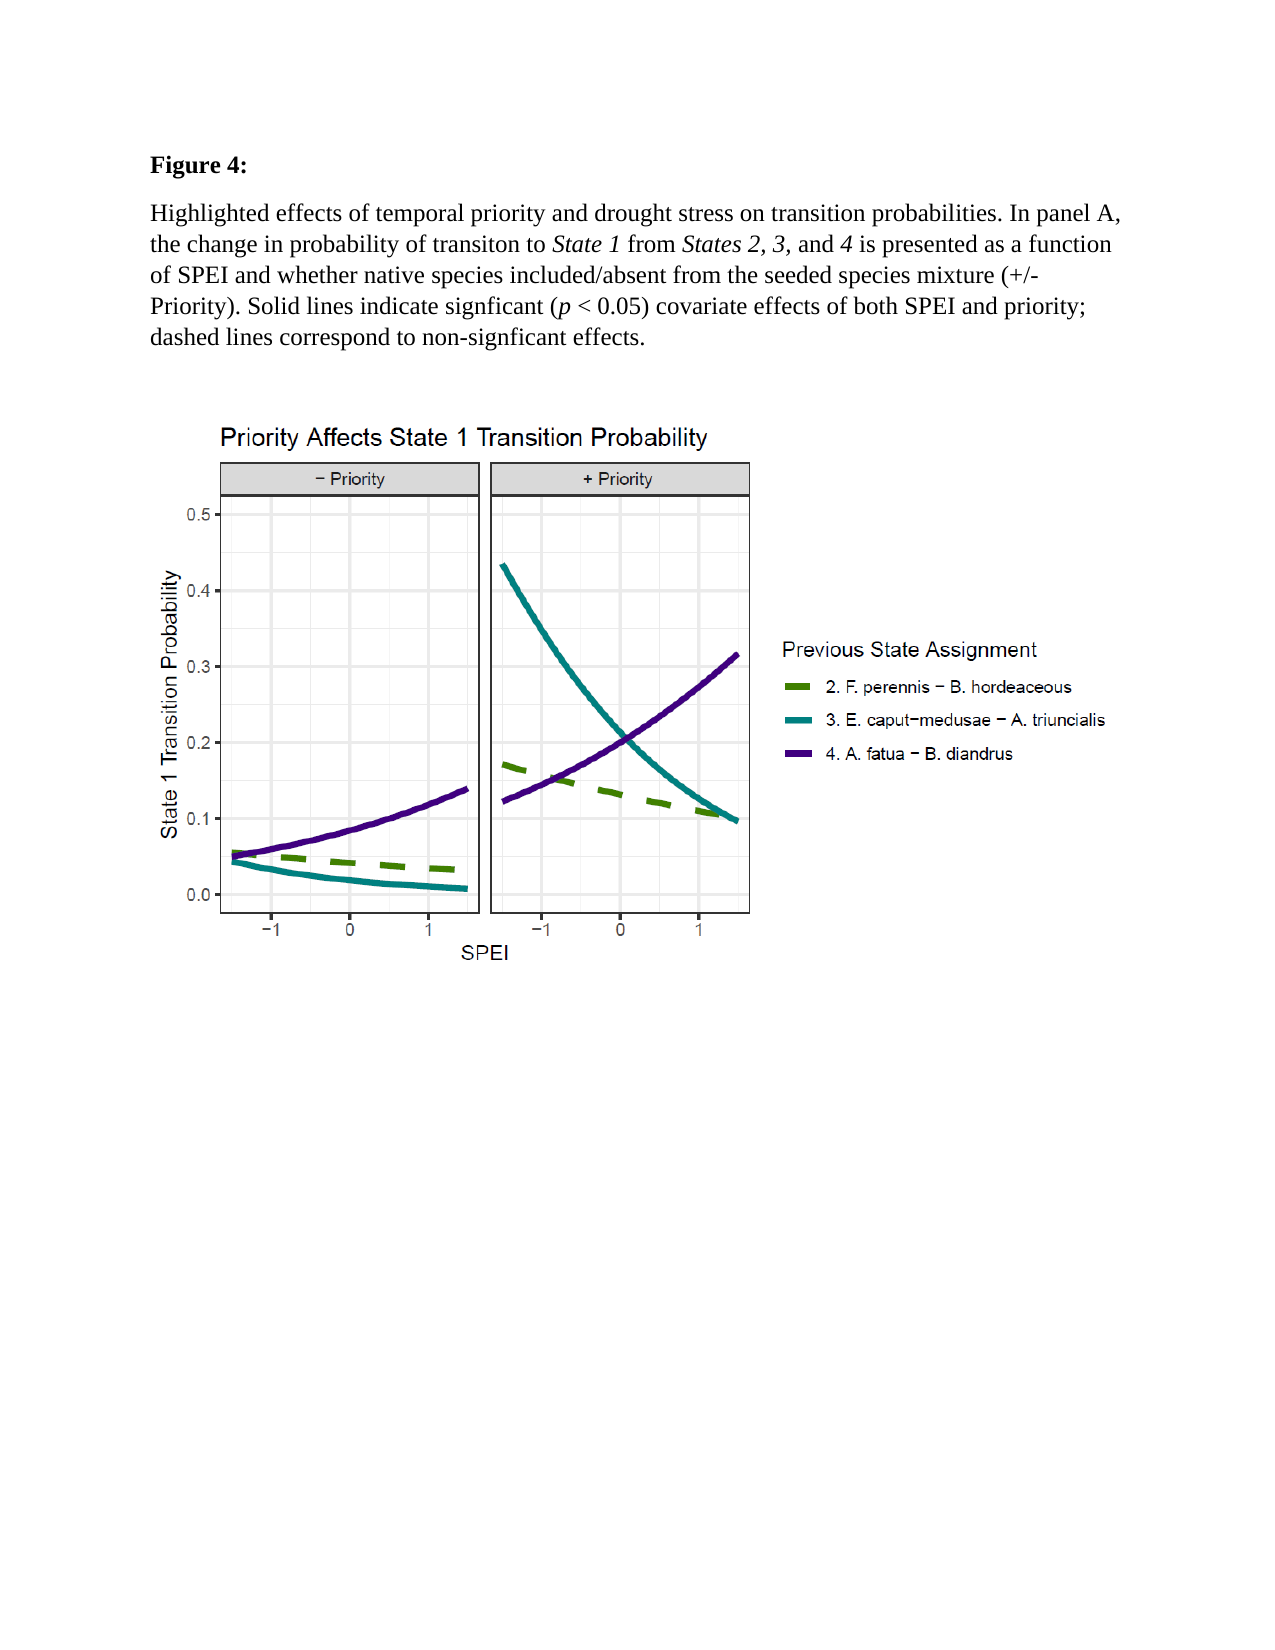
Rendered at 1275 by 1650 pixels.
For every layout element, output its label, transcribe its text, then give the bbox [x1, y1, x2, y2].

text Figure 4: [150, 150, 1125, 179]
text Highlighted effects of temporal priority and drought stress on transition probabilities. In panel A, the change in probability of transiton to State 1 from States 2, 3, and 4 is presented as a function of SPEI and whether native species included/absent from the seeded species mixture (+/- Priority). Solid lines indicate signficant (p < 0.05) covariate effects of both SPEI and priority; dashed lines correspond to non-signficant effects. [150, 198, 1125, 351]
